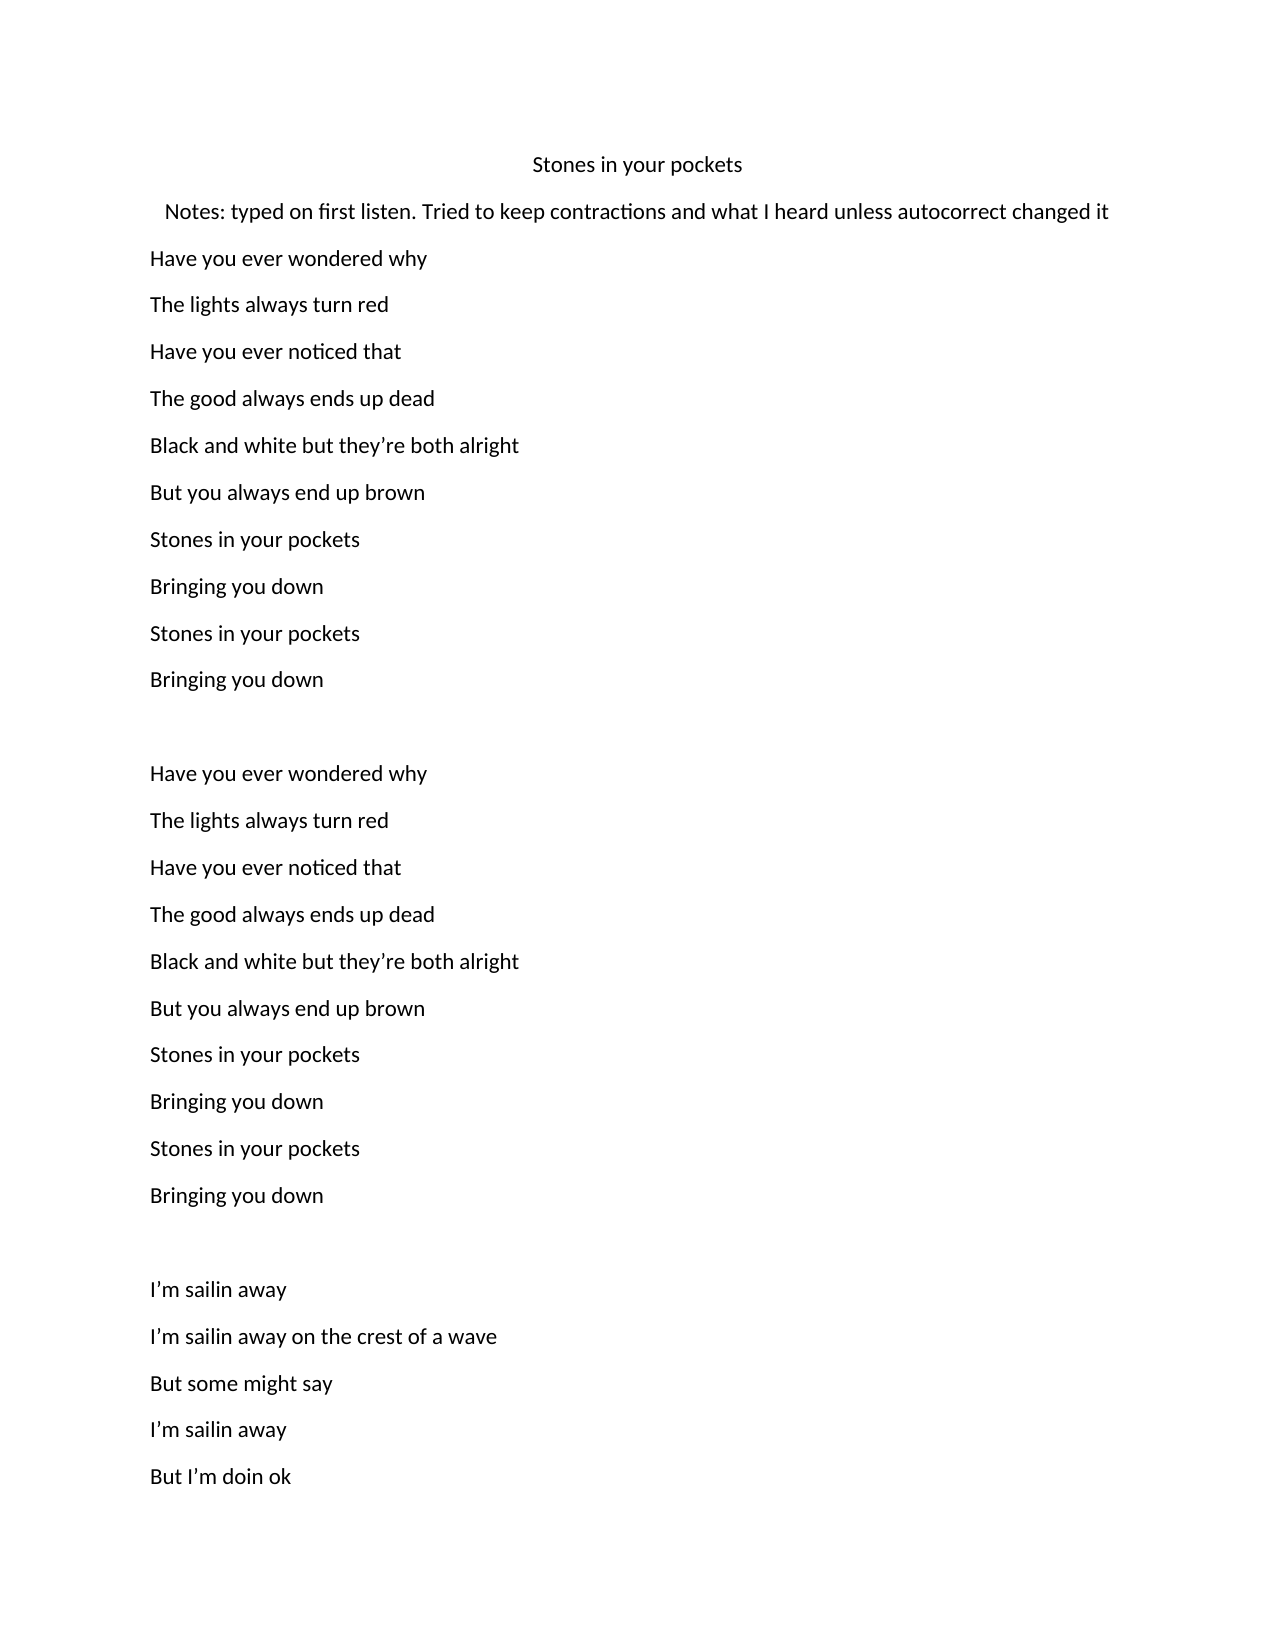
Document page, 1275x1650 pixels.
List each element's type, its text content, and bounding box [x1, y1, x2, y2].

text Black and white but they’re both alright [150, 947, 1125, 975]
text Stones in your pockets [150, 150, 1125, 178]
text Notes: typed on first listen. Tried to keep contractions and what I heard unless autocorrect changed it [150, 197, 1125, 225]
text Stones in your pockets [150, 619, 1125, 647]
text But you always end up brown [150, 994, 1125, 1022]
text Bringing you down [150, 572, 1125, 600]
text Have you ever wondered why [150, 759, 1125, 787]
text Bringing you down [150, 666, 1125, 694]
text I’m sailin away [150, 1275, 1125, 1303]
text But some might say [150, 1369, 1125, 1397]
text But you always end up brown [150, 478, 1125, 506]
text Bringing you down [150, 1181, 1125, 1209]
text I’m sailin away on the crest of a wave [150, 1322, 1125, 1350]
text Have you ever noticed that [150, 337, 1125, 366]
text Stones in your pockets [150, 1134, 1125, 1162]
text Stones in your pockets [150, 1041, 1125, 1069]
text But I’m doin ok [150, 1462, 1125, 1491]
text I’m sailin away [150, 1416, 1125, 1444]
text The lights always turn red [150, 806, 1125, 834]
text Have you ever noticed that [150, 853, 1125, 881]
text The good always ends up dead [150, 900, 1125, 928]
text The good always ends up dead [150, 384, 1125, 412]
text The lights always turn red [150, 291, 1125, 319]
text Stones in your pockets [150, 525, 1125, 553]
text Have you ever wondered why [150, 244, 1125, 272]
text Bringing you down [150, 1087, 1125, 1116]
text Black and white but they’re both alright [150, 431, 1125, 459]
